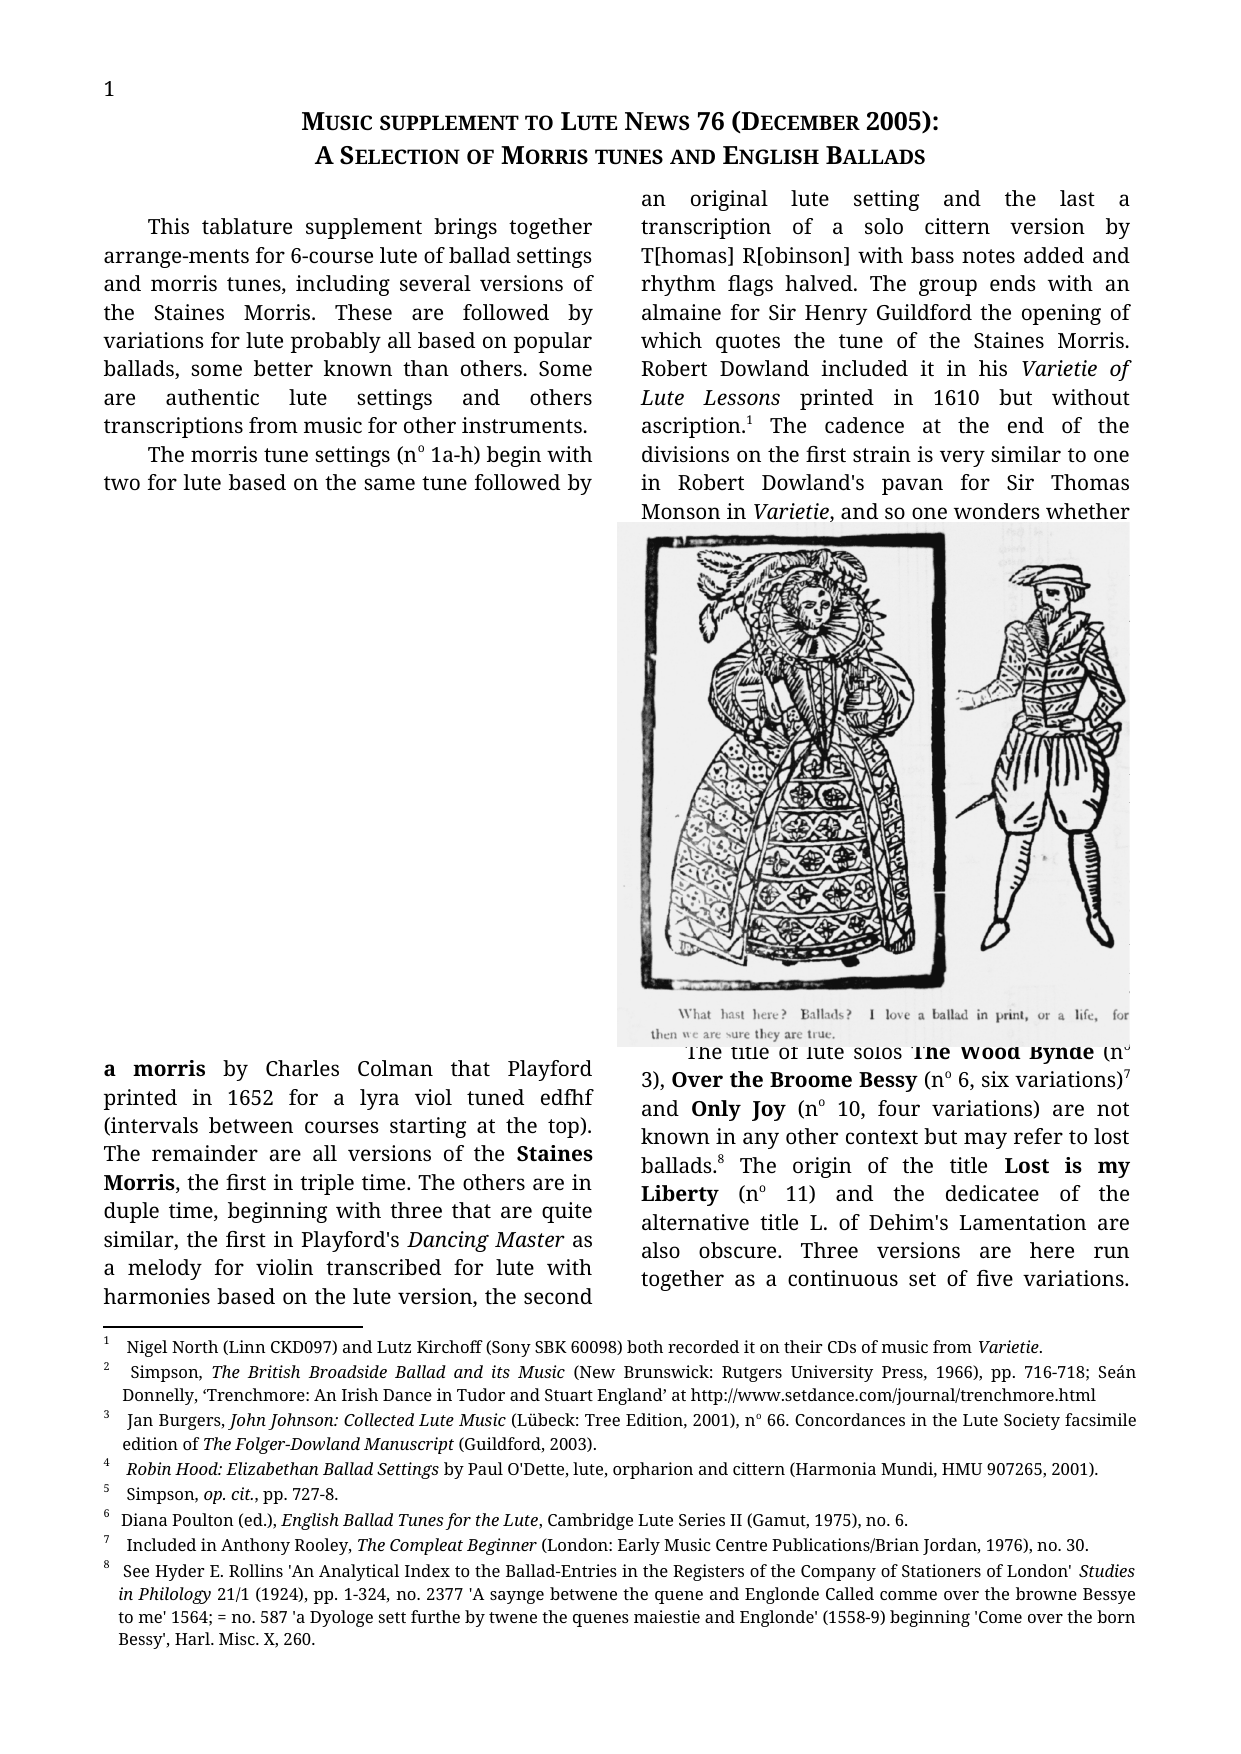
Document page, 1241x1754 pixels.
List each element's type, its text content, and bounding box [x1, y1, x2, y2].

text Music supplement to Lute News 76 (December 2005): [103, 103, 1137, 137]
text The morris tune settings (no 1a-h) begin with two for lute based on the same tune followed by a morris by Charles Colman that Playford printed in 1652 for a lyra viol tuned edfhf (intervals between courses starting at the top). The remainder are all versions of the Staines Morris, the first in triple time. The others are in duple time, beginning with three that are quite similar, the first in Playford's Dancing Master as a melody for violin transcribed for lute with harmonies based on the lute version, the second an original lute setting and the last a transcription of a solo cittern version by T[homas] R[obinson] with bass notes added and rhythm flags halved. The group ends with an almaine for Sir Henry Guildford the opening of which quotes the tune of the Staines Morris. Robert Dowland included it in his Varietie of Lute Lessons printed in 1610 but without ascription. The cadence at the end of the divisions on the first strain is very similar to one in Robert Dowland's pavan for Sir Thomas Monson in Varietie, and so one wonders whether Robert composed or arranged this almaine. Otherwise it has traits and the quality you would expect from masters like Philip Rosseter. [641, 184, 1130, 522]
text This tablature supplement brings together arrange-ments for 6-course lute of ballad settings and morris tunes, including several versions of the Staines Morris. These are followed by variations for lute probably all based on popular ballads, some better known than others. Some are authentic lute settings and others transcriptions from music for other instruments. [103, 212, 593, 440]
text The morris tune settings (no 1a-h) begin with two for lute based on the same tune followed by a morris by Charles Colman that Playford printed in 1652 for a lyra viol tuned edfhf (intervals between courses starting at the top). The remainder are all versions of the Staines Morris, the first in triple time. The others are in duple time, beginning with three that are quite similar, the first in Playford's Dancing Master as a melody for violin transcribed for lute with harmonies based on the lute version, the second an original lute setting and the last a transcription of a solo cittern version by T[homas] R[obinson] with bass notes added and rhythm flags halved. The group ends with an almaine for Sir Henry Guildford the opening of which quotes the tune of the Staines Morris. Robert Dowland included it in his Varietie of Lute Lessons printed in 1610 but without ascription. The cadence at the end of the divisions on the first strain is very similar to one in Robert Dowland's pavan for Sir Thomas Monson in Varietie, and so one wonders whether Robert composed or arranged this almaine. Otherwise it has traits and the quality you would expect from masters like Philip Rosseter. [103, 440, 593, 1310]
text A Selection of Morris tunes and English Ballads [103, 137, 1137, 171]
